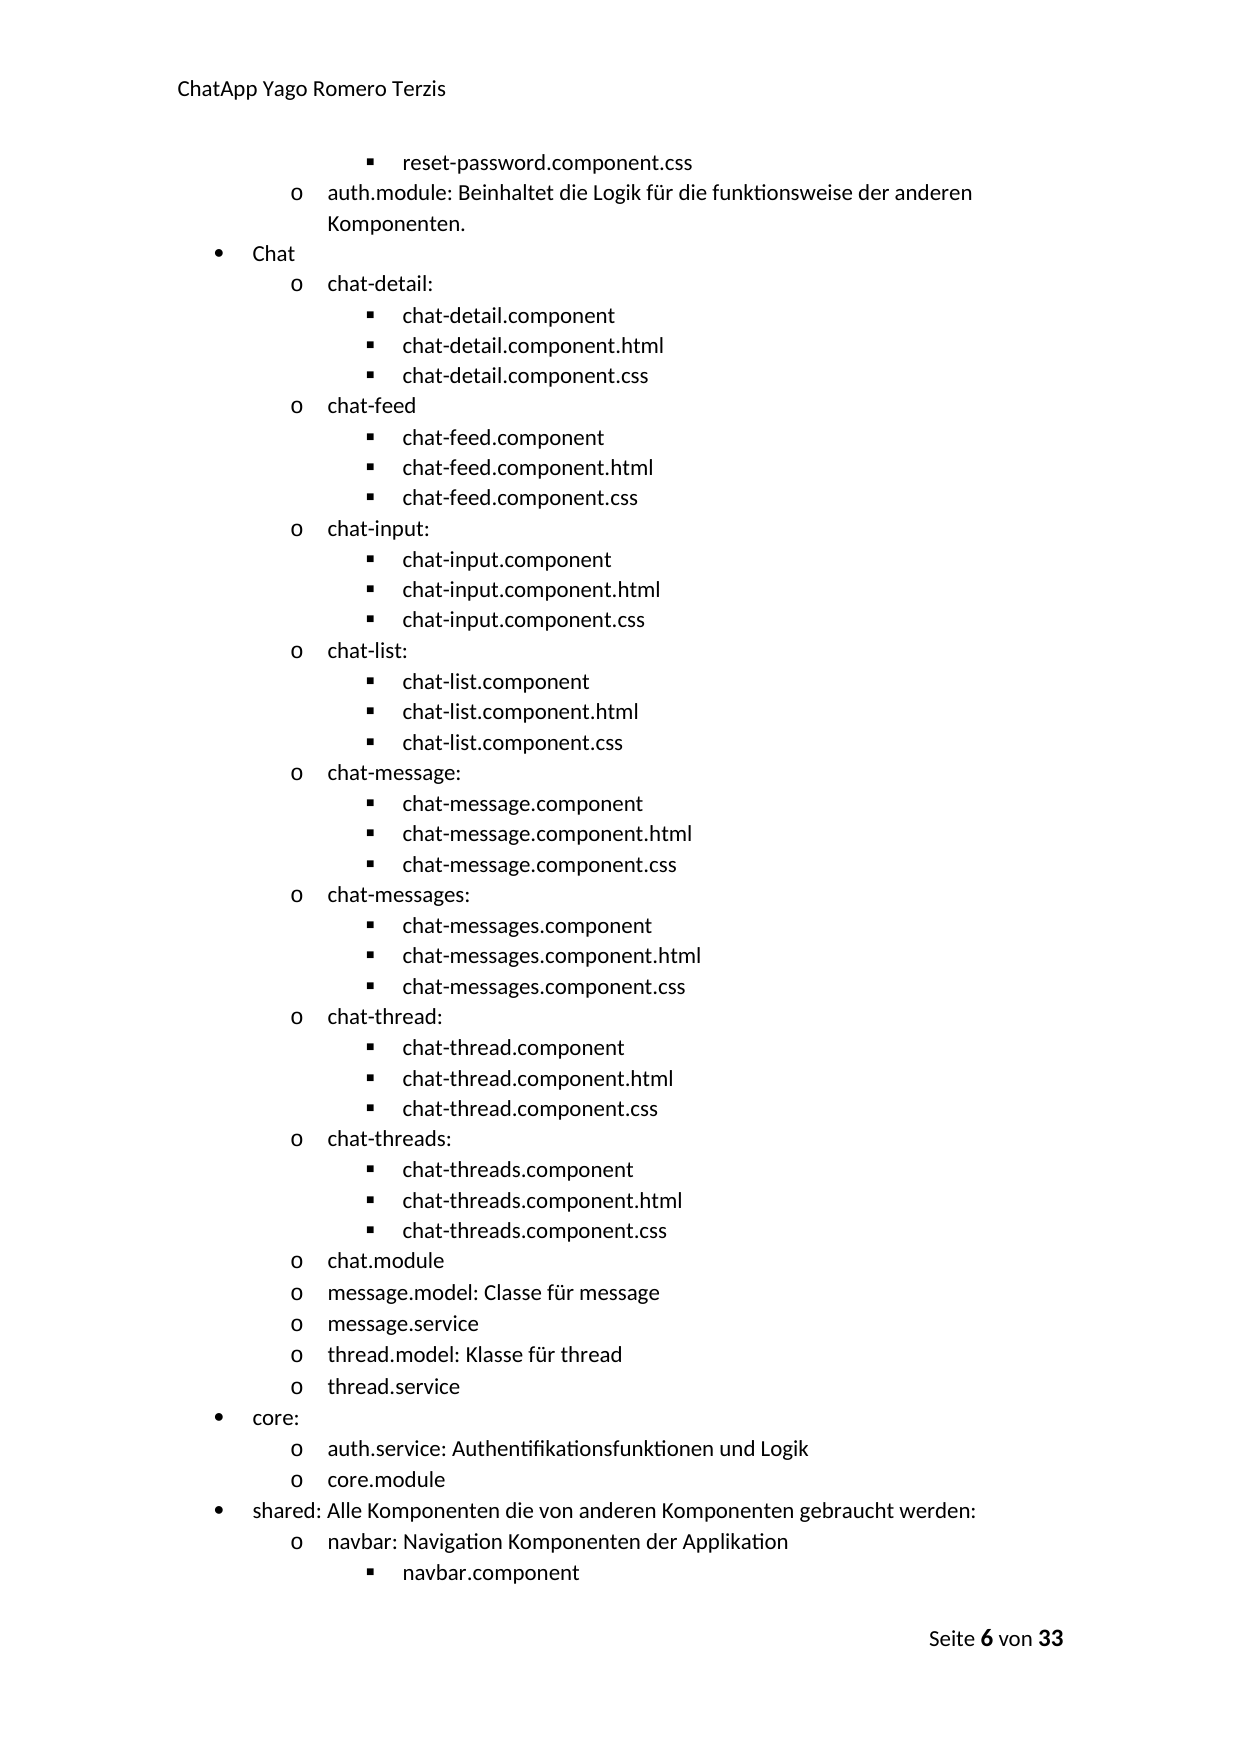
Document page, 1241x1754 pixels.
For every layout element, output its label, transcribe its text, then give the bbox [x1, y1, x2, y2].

list chat-messages: [290, 880, 1063, 909]
list chat-input.component [365, 545, 1063, 573]
list chat-thread: [290, 1002, 1063, 1031]
list chat-messages.component.css [365, 972, 1063, 1000]
list message.service [290, 1309, 1063, 1338]
list chat-threads.component.css [365, 1216, 1063, 1244]
list chat-detail.component [365, 301, 1063, 329]
list chat-detail.component.css [365, 361, 1063, 389]
list chat-list.component.html [365, 697, 1063, 726]
list Chat [215, 239, 1063, 267]
list chat-threads.component.html [365, 1186, 1063, 1214]
list chat-list.component [365, 667, 1063, 695]
list shared: Alle Komponenten die von anderen Komponenten gebraucht werden: [215, 1497, 1063, 1525]
list chat-input.component.html [365, 575, 1063, 603]
list chat-feed.component.css [365, 483, 1063, 512]
list chat-messages.component [365, 911, 1063, 939]
list chat-message.component [365, 789, 1063, 817]
list chat-thread.component.html [365, 1064, 1063, 1092]
list chat-thread.component.css [365, 1094, 1063, 1122]
list chat-feed [290, 392, 1063, 421]
list auth.module: Beinhaltet die Logik für die funktionsweise der anderen Komponenten. [290, 178, 1063, 237]
list message.model: Classe für message [290, 1278, 1063, 1307]
list chat-list.component.css [365, 728, 1063, 756]
list thread.model: Klasse für thread [290, 1341, 1063, 1370]
list chat-feed.component [365, 423, 1063, 451]
list chat-input.component.css [365, 606, 1063, 634]
list chat-messages.component.html [365, 942, 1063, 970]
list chat-detail.component.html [365, 331, 1063, 359]
list chat-message: [290, 758, 1063, 787]
list reset-password.component.css [365, 148, 1063, 176]
list auth.service: Authentifikationsfunktionen und Logik [290, 1434, 1063, 1463]
list chat-message.component.html [365, 819, 1063, 848]
list chat-list: [290, 636, 1063, 665]
list chat-threads: [290, 1124, 1063, 1153]
list chat-feed.component.html [365, 453, 1063, 481]
list chat-threads.component [365, 1156, 1063, 1184]
list navbar.component [365, 1558, 1063, 1586]
list chat.module [290, 1246, 1063, 1275]
list chat-detail: [290, 269, 1063, 299]
list core.module [290, 1465, 1063, 1494]
list thread.service [290, 1372, 1063, 1401]
list chat-message.component.css [365, 850, 1063, 878]
list navbar: Navigation Komponenten der Applikation [290, 1527, 1063, 1556]
list core: [215, 1403, 1063, 1432]
list chat-input: [290, 514, 1063, 543]
list chat-thread.component [365, 1033, 1063, 1062]
